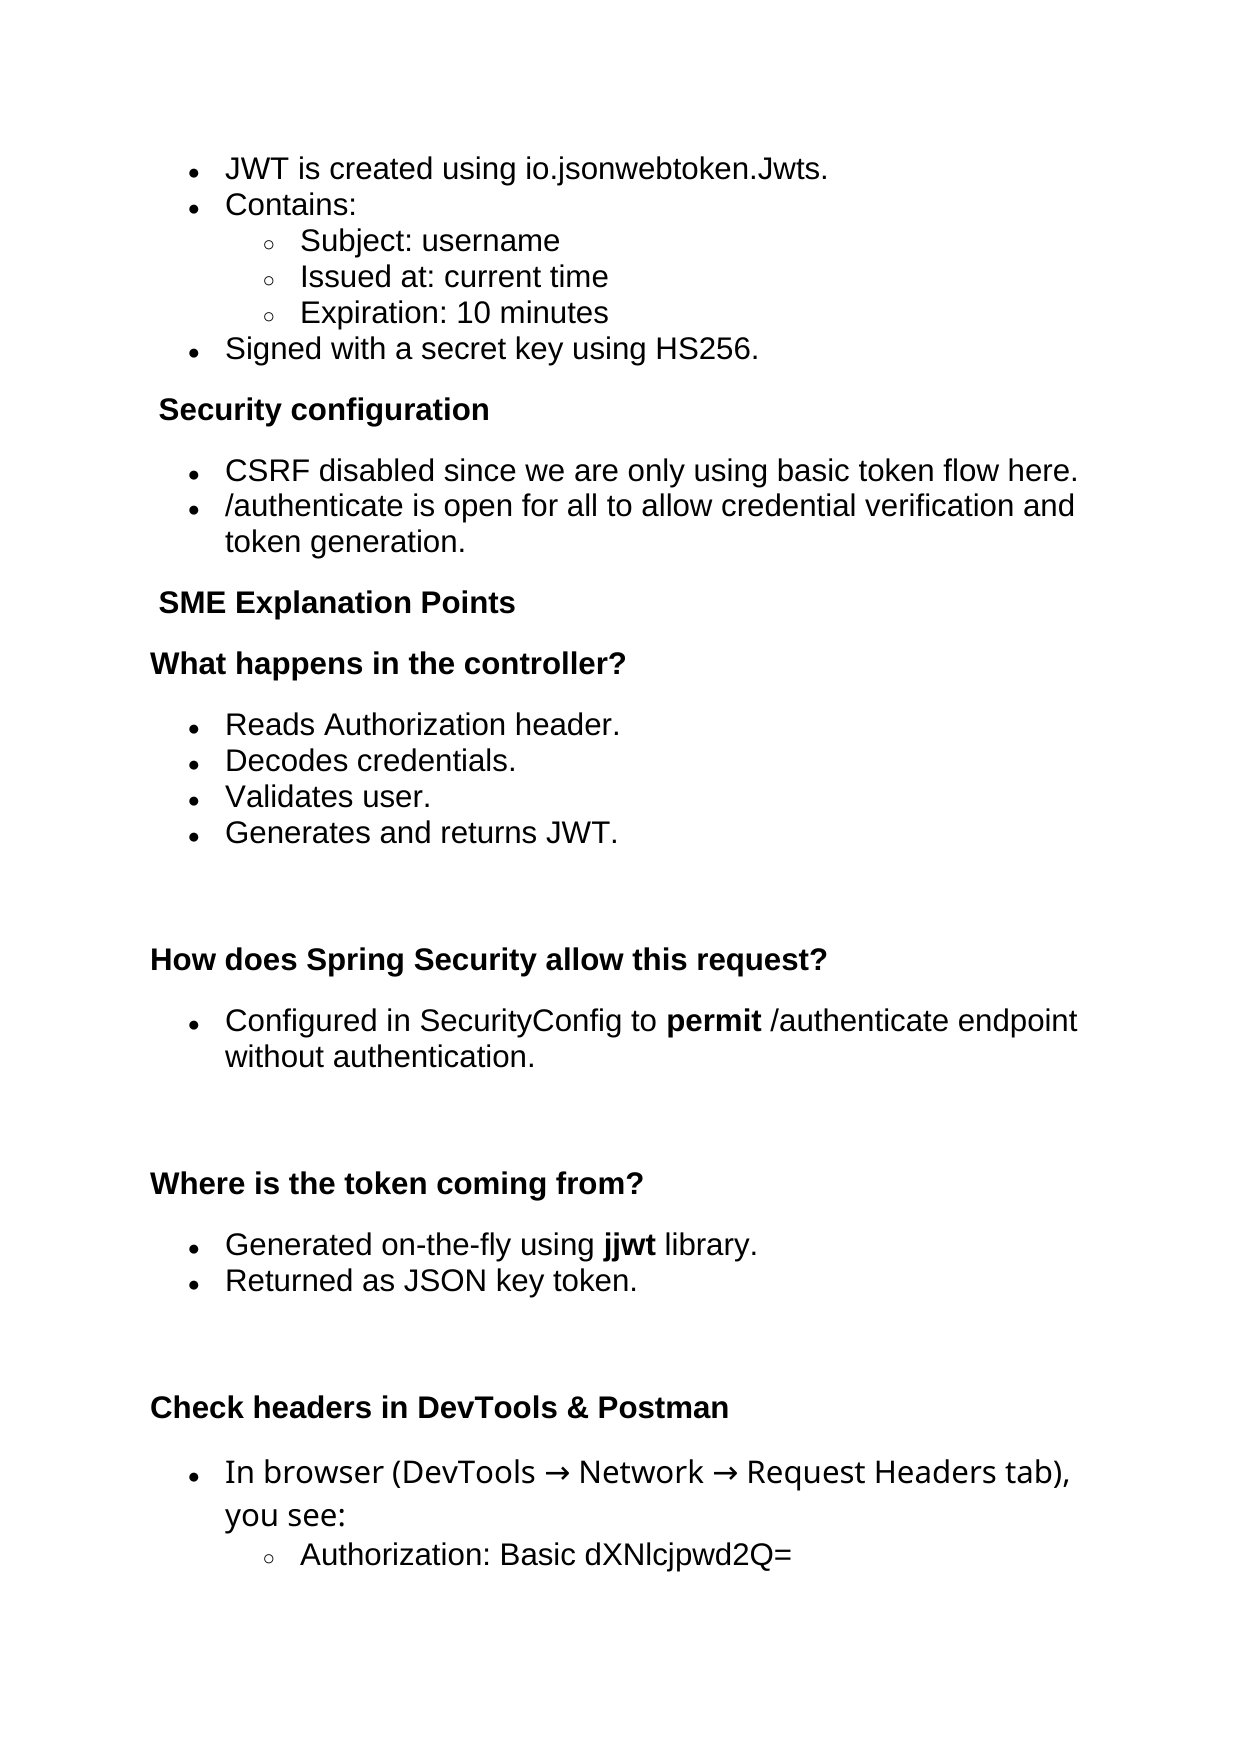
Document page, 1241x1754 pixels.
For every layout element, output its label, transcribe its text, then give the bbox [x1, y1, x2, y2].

list Generated on-the-fly using jjwt library. [187, 1226, 1090, 1262]
list JWT is created using io.jsonwebtoken.Jwts. [187, 150, 1090, 186]
list CSRF disabled since we are only using basic token flow here. [187, 452, 1090, 487]
text Where is the token coming from? [150, 1165, 1090, 1201]
list Returned as JSON key token. [187, 1262, 1090, 1298]
text Security configuration [150, 391, 1090, 427]
list Contains: [187, 186, 1090, 222]
list /authenticate is open for all to allow credential verification and token generation. [187, 487, 1090, 559]
list Authorization: Basic dXNlcjpwd2Q= [262, 1536, 1090, 1571]
list In browser (DevTools → Network → Request Headers tab), you see: [187, 1450, 1090, 1536]
list Subject: username [262, 222, 1090, 258]
list Signed with a secret key using HS256. [187, 330, 1090, 366]
list Decodes credentials. [187, 742, 1090, 778]
list Generates and returns JWT. [187, 814, 1090, 850]
list Issued at: current time [262, 258, 1090, 294]
list Expiration: 10 minutes [262, 294, 1090, 330]
text SME Explanation Points [150, 584, 1090, 620]
list Configured in SecurityConfig to permit /authenticate endpoint without authentication. [187, 1002, 1090, 1074]
list Reads Authorization header. [187, 706, 1090, 742]
text Check headers in DevTools & Postman [150, 1389, 1090, 1425]
text What happens in the controller? [150, 645, 1090, 681]
text How does Spring Security allow this request? [150, 941, 1090, 977]
list Validates user. [187, 778, 1090, 814]
